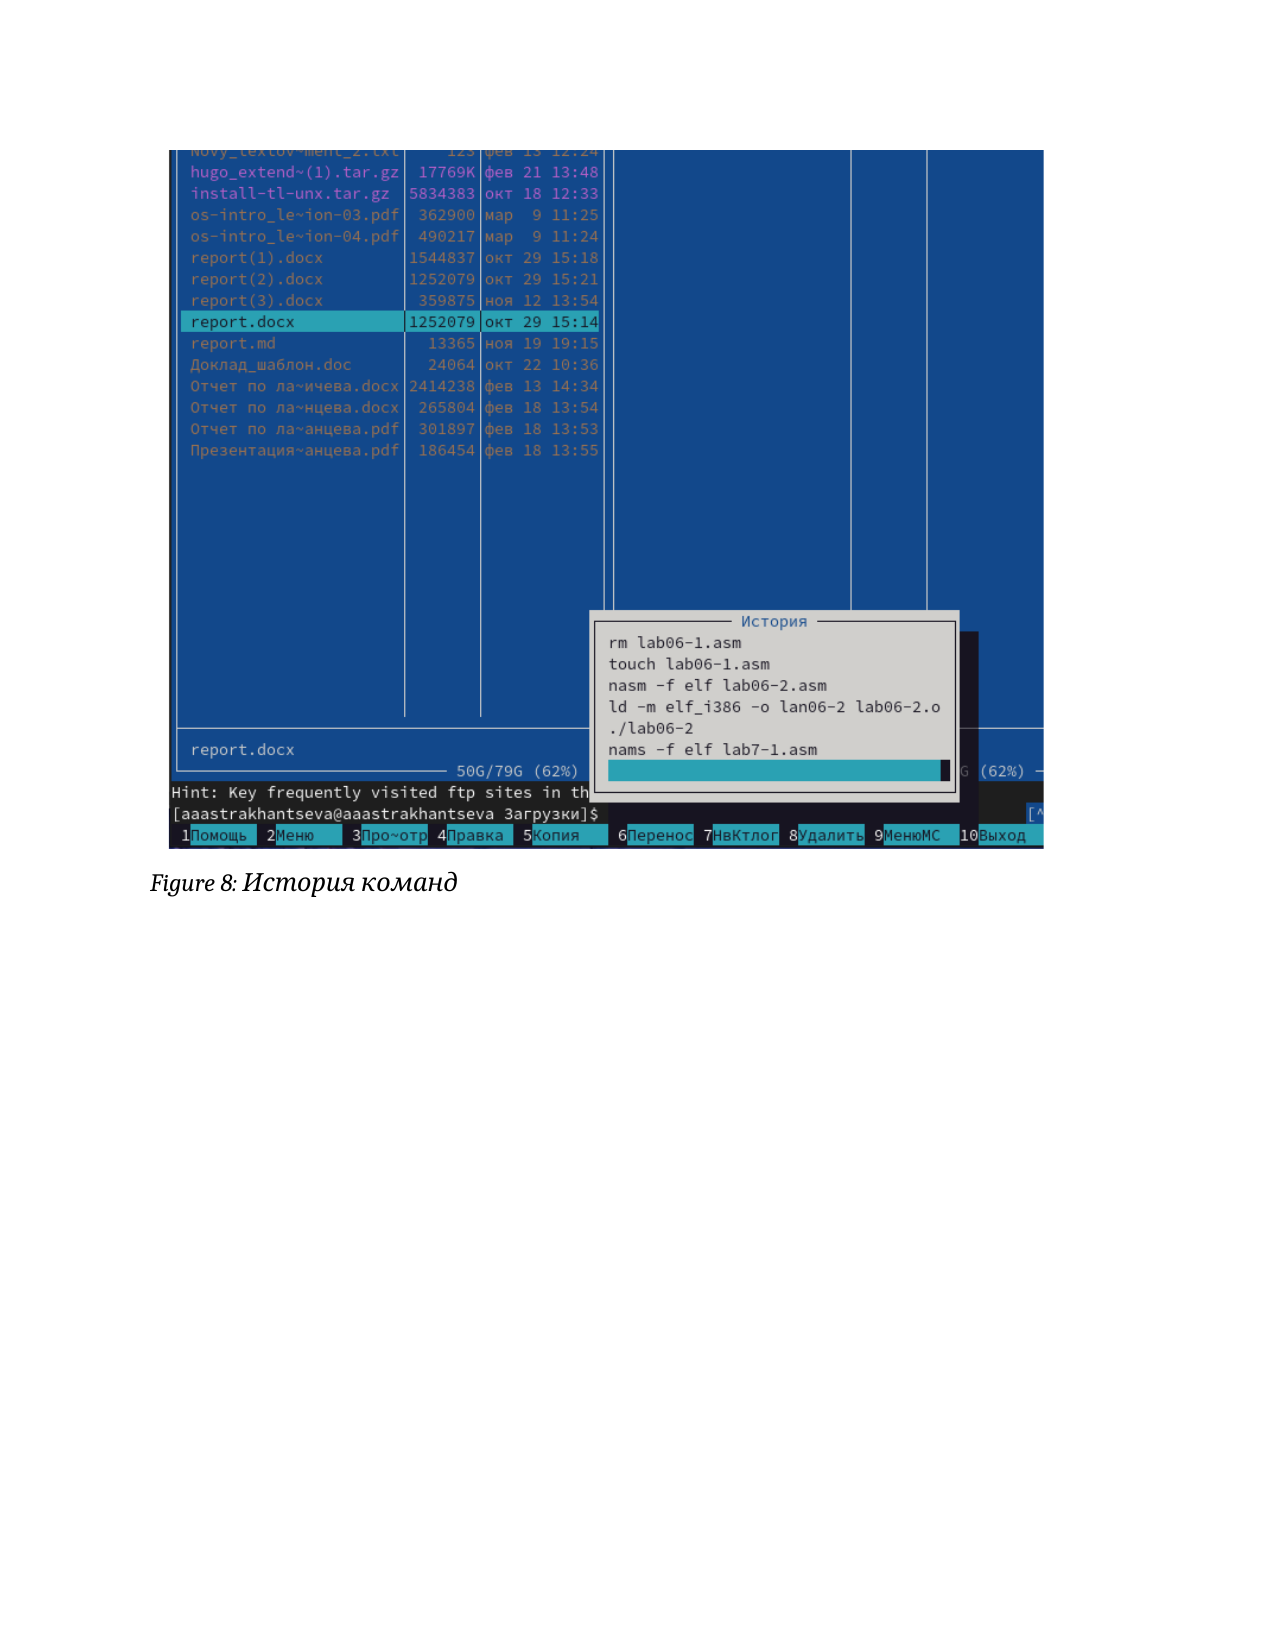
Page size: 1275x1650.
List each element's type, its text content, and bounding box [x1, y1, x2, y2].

picture [168, 150, 1044, 849]
text Figure 8: История команд [150, 869, 1125, 898]
